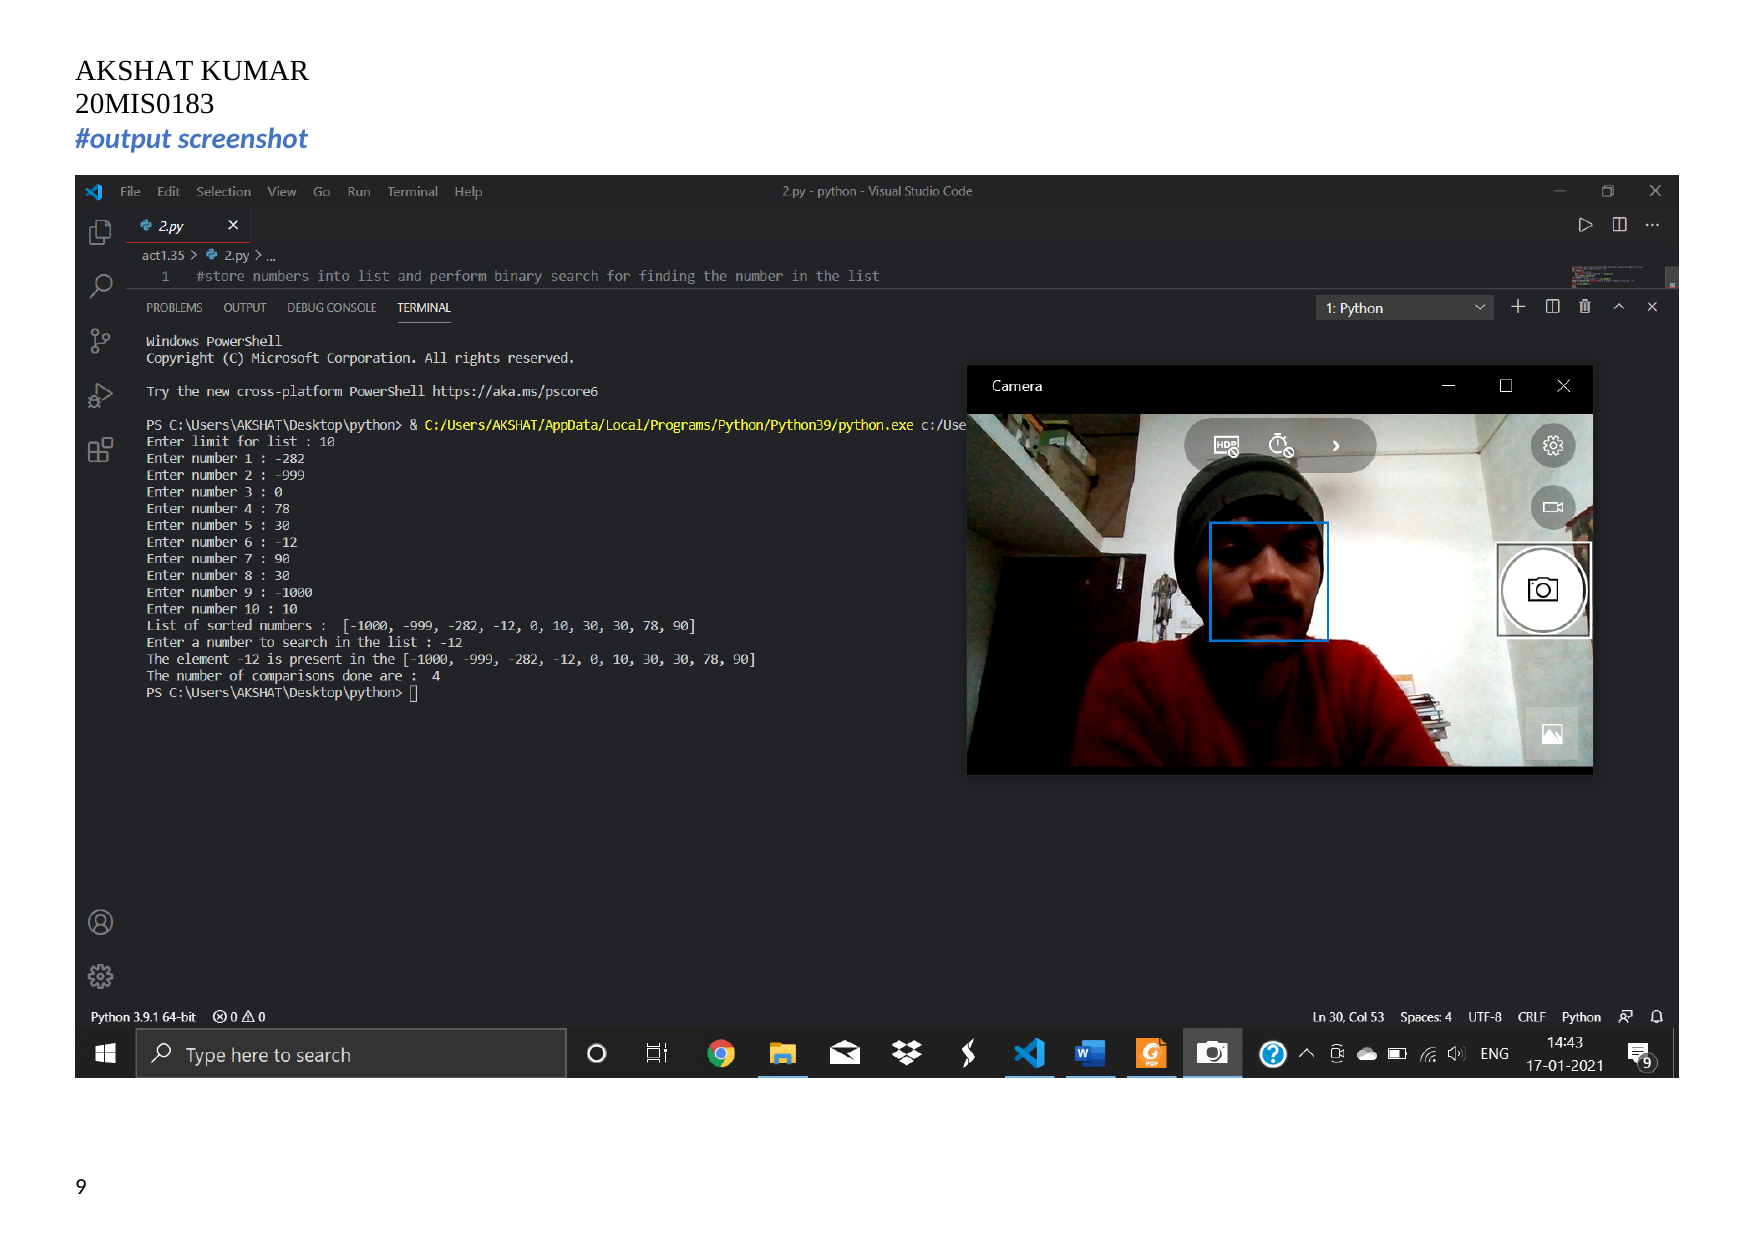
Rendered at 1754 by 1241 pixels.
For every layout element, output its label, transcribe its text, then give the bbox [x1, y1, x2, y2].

text #output screenshot [75, 120, 1679, 156]
picture [75, 175, 1679, 1078]
